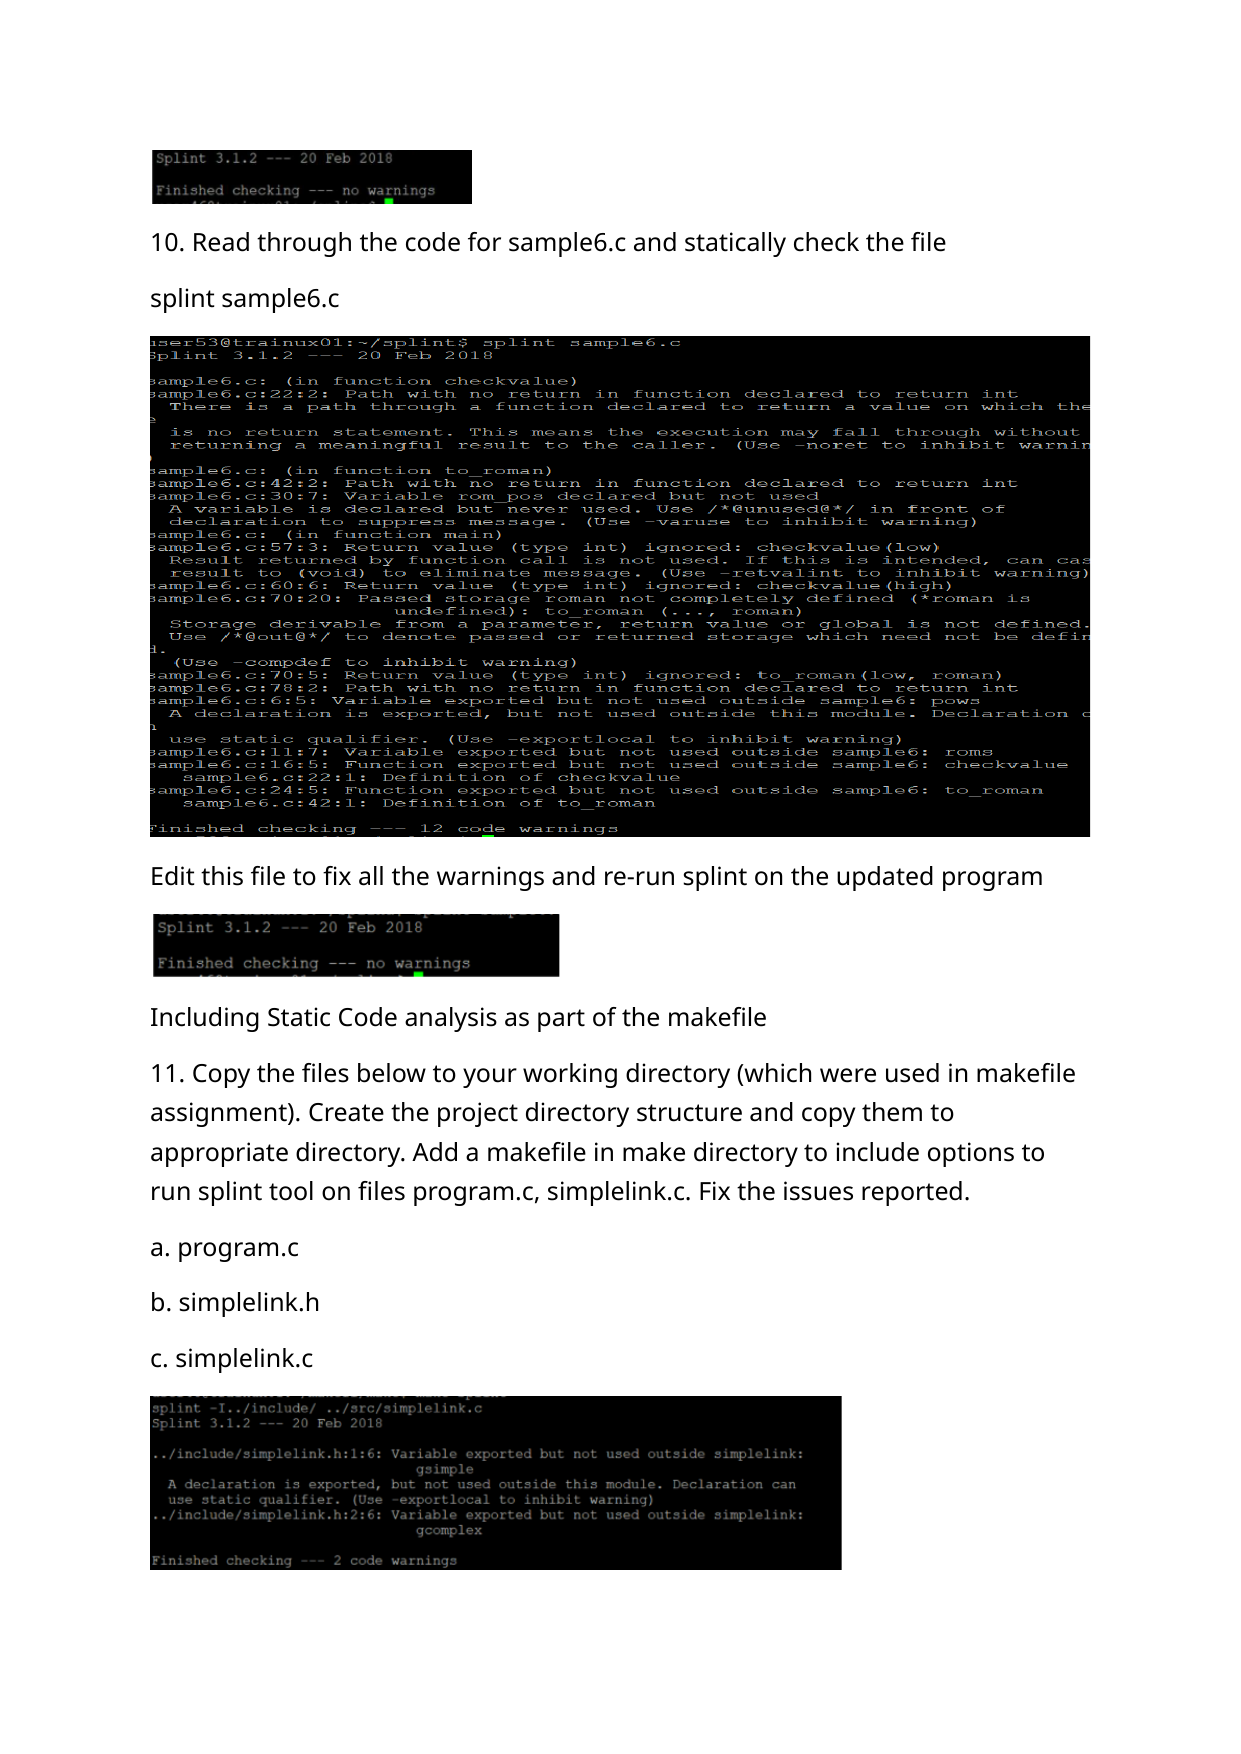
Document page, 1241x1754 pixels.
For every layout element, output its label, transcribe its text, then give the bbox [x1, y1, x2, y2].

picture [150, 150, 472, 204]
text 10. Read through the code for sample6.c and statically check the file [150, 225, 1090, 259]
picture [150, 1396, 842, 1570]
text a. program.c [150, 1229, 1090, 1263]
text c. simplelink.c [150, 1341, 1090, 1375]
text b. simplelink.h [150, 1285, 1090, 1319]
picture [150, 336, 1091, 837]
text splint sample6.c [150, 281, 1090, 315]
text 11. Copy the files below to your working directory (which were used in makefile assignment). Create the project directory structure and copy them to appropriate directory. Add a makefile in make directory to include options to run splint tool on files program.c, simplelink.c. Fix the issues reported. [150, 1056, 1090, 1207]
text Including Static Code analysis as part of the makefile [150, 1000, 1090, 1034]
picture [150, 914, 560, 979]
text Edit this file to fix all the warnings and re-run splint on the updated program [150, 859, 1090, 893]
